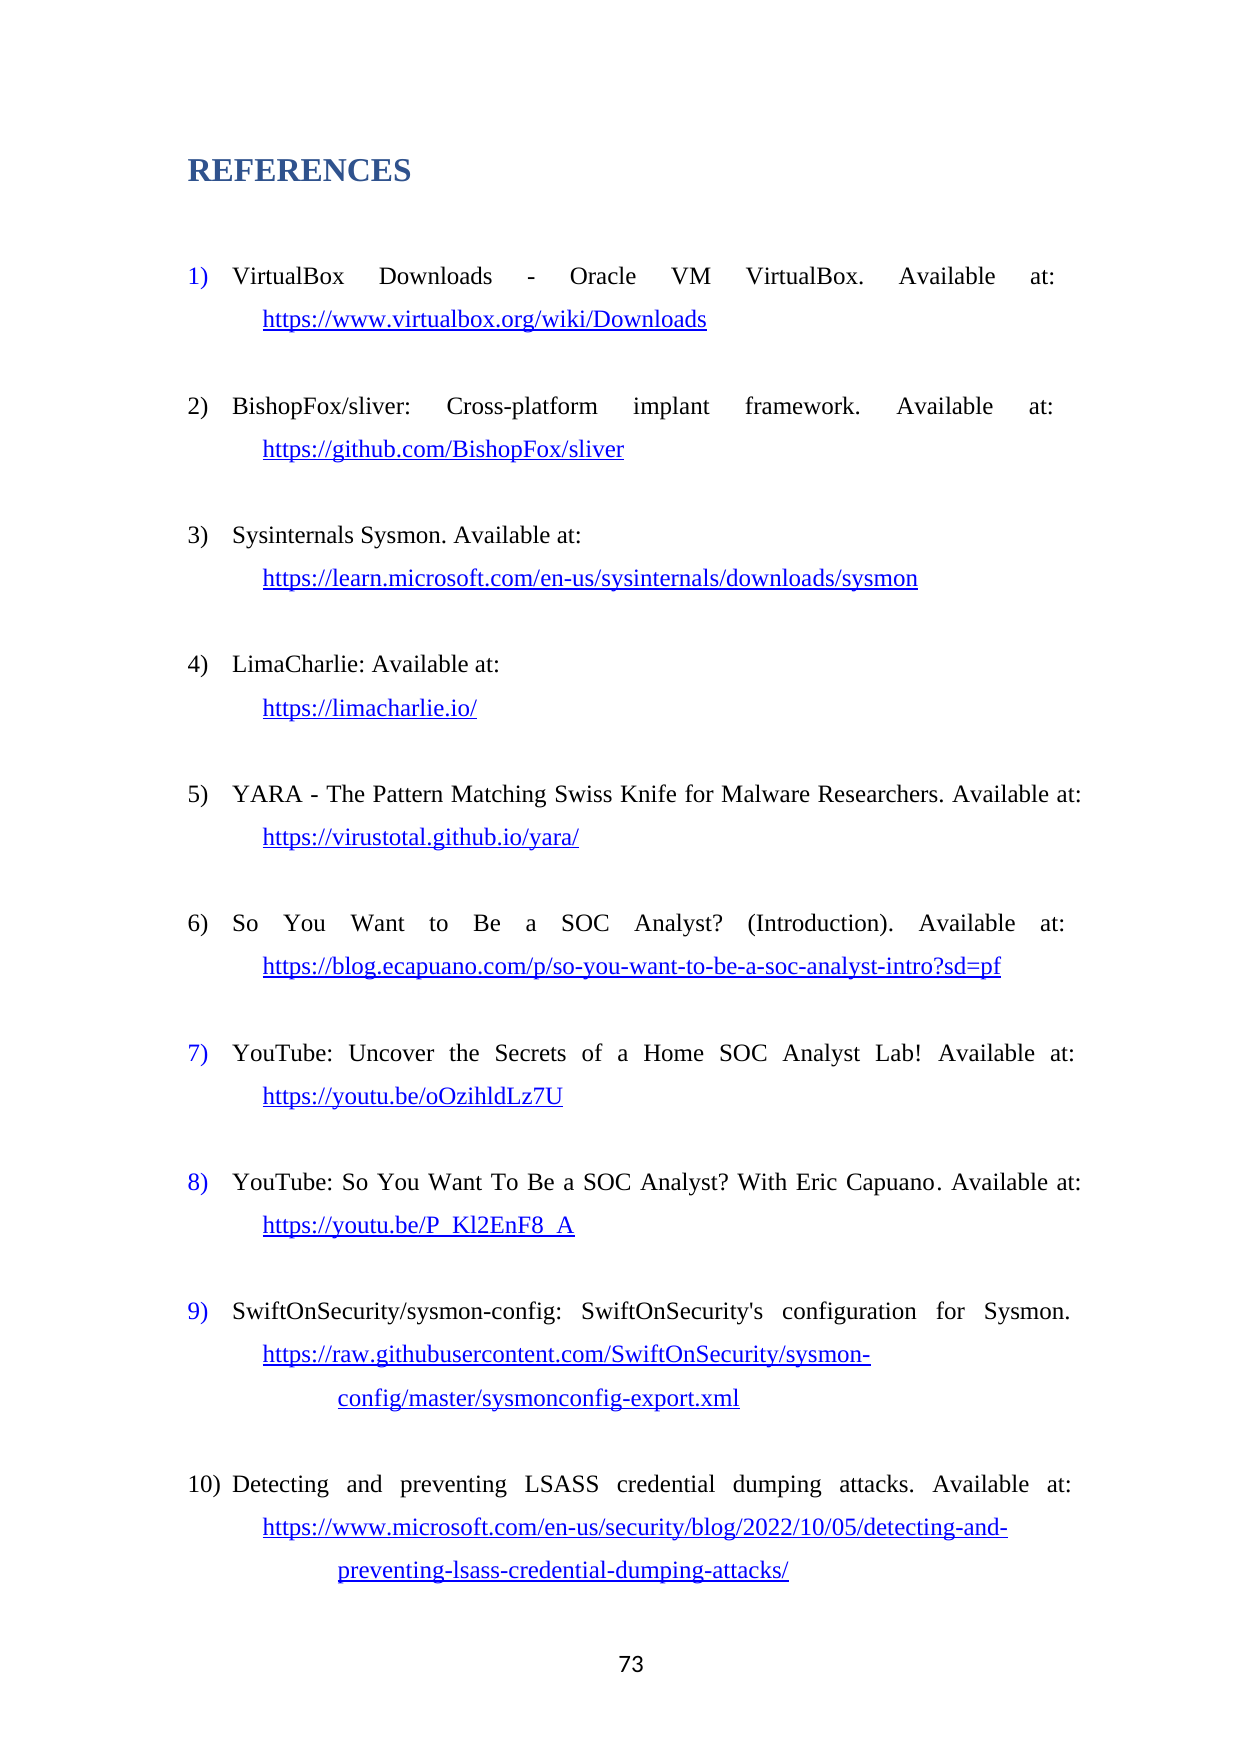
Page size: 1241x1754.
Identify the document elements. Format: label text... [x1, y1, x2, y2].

list Detecting and preventing LSASS credential dumping attacks. Available at: https://www.microsoft.com/en-us/security/blog/2022/10/05/detecting-and- preventing-lsass-credential-dumping-attacks/ [187, 1469, 1090, 1584]
list So You Want to Be a SOC Analyst? (Introduction). Available at: https://blog.ecapuano.com/p/so-you-want-to-be-a-soc-analyst-intro?sd=pf [187, 908, 1090, 980]
list VirtualBox Downloads - Oracle VM VirtualBox. Available at: https://www.virtualbox.org/wiki/Downloads [187, 261, 1090, 333]
list https://learn.microsoft.com/en-us/sysinternals/downloads/sysmon [187, 563, 1090, 592]
list https://limacharlie.io/ [187, 693, 1090, 721]
text REFERENCES [187, 150, 1090, 188]
list YouTube: Uncover the Secrets of a Home SOC Analyst Lab! Available at: https://youtu.be/oOzihldLz7U [187, 1038, 1090, 1109]
list Sysinternals Sysmon. Available at: [187, 520, 1090, 549]
list BishopFox/sliver: Cross-platform implant framework. Available at: https://github.com/BishopFox/sliver [187, 391, 1090, 463]
list YouTube: So You Want To Be a SOC Analyst? With Eric Capuano. Available at: https://youtu.be/P_Kl2EnF8_A [187, 1167, 1090, 1239]
list LimaCharlie: Available at: [187, 649, 1090, 678]
list SwiftOnSecurity/sysmon-config: SwiftOnSecurity's configuration for Sysmon. https://raw.githubusercontent.com/SwiftOnSecurity/sysmon- config/master/sysmonconfig-export.xml [187, 1296, 1090, 1411]
list YARA - The Pattern Matching Swiss Knife for Malware Researchers. Available at: https://virustotal.github.io/yara/ [187, 779, 1090, 851]
